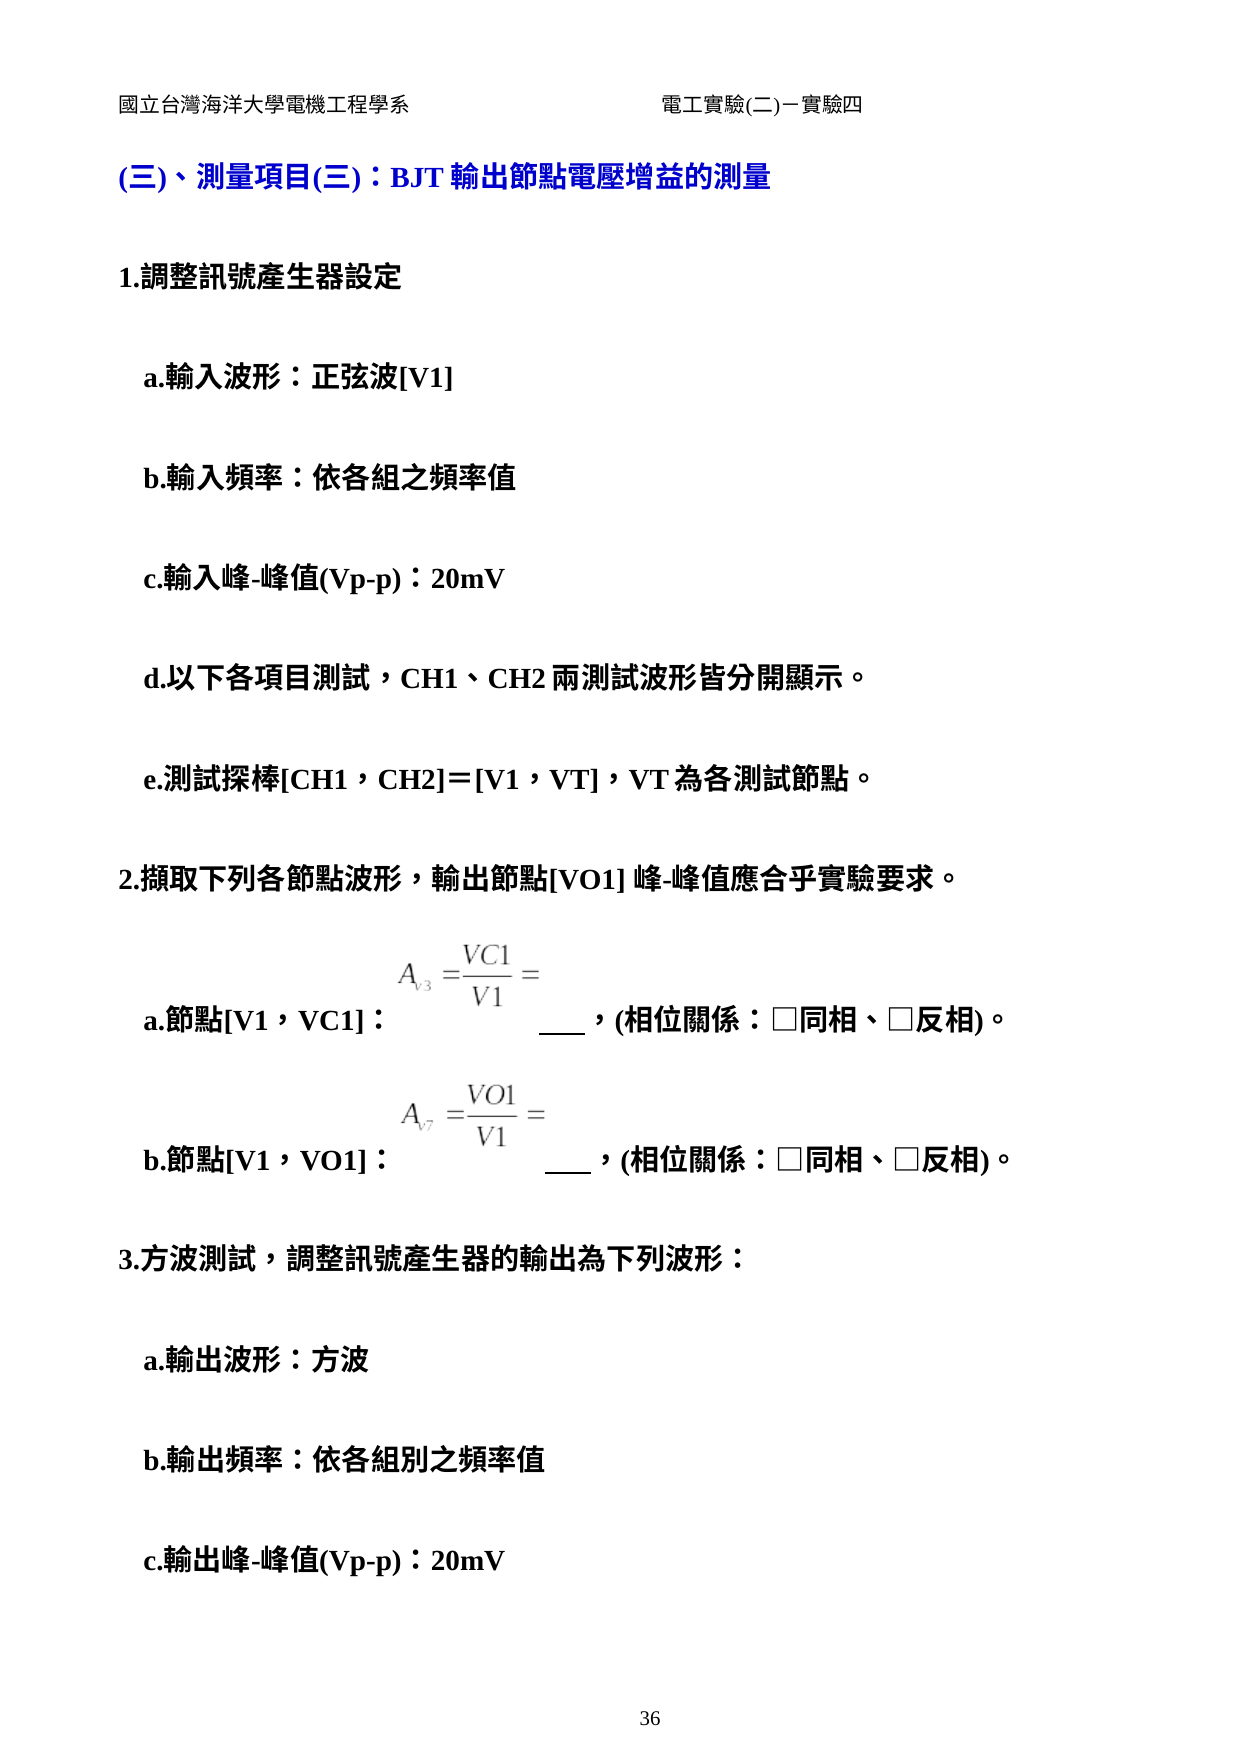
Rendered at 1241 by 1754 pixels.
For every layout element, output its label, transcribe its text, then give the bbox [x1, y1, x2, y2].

text a.輸出波形：方波 [143, 1318, 1181, 1397]
text 2.擷取下列各節點波形，輸出節點[VO1] 峰-峰值應合乎實驗要求。 [118, 837, 1181, 916]
text 1.調整訊號產生器設定 [118, 235, 1181, 314]
text 3.方波測試，調整訊號產生器的輸出為下列波形： [118, 1217, 1181, 1296]
text b.輸出頻率：依各組別之頻率值 [143, 1418, 1181, 1497]
text e.測試探棒[CH1，CH2]＝[V1，VT]，VT為各測試節點。 [143, 737, 1181, 816]
text d.以下各項目測試，CH1、CH測試波形皆分開顯示。 [143, 637, 1181, 716]
text b.節點[V1，VO1]： ，(相位關係：□同相、□反相)。 [143, 1077, 1181, 1196]
text c.輸出峰-峰值(Vp-p)：20mV [143, 1518, 1181, 1597]
text (三)、測量項目(三)：BJT 輸出節點電壓增益的測量 [118, 135, 1181, 214]
text b.輸入頻率：依各組之頻率值 [143, 436, 1181, 515]
text a.輸入波形：正弦波[V1] [143, 336, 1181, 415]
text a.節點[V1，VC1]： ，(相位關係：□同相、□反相)。 [143, 937, 1181, 1056]
text c.輸入峰-峰值(Vp-p)：20mV [143, 536, 1181, 615]
